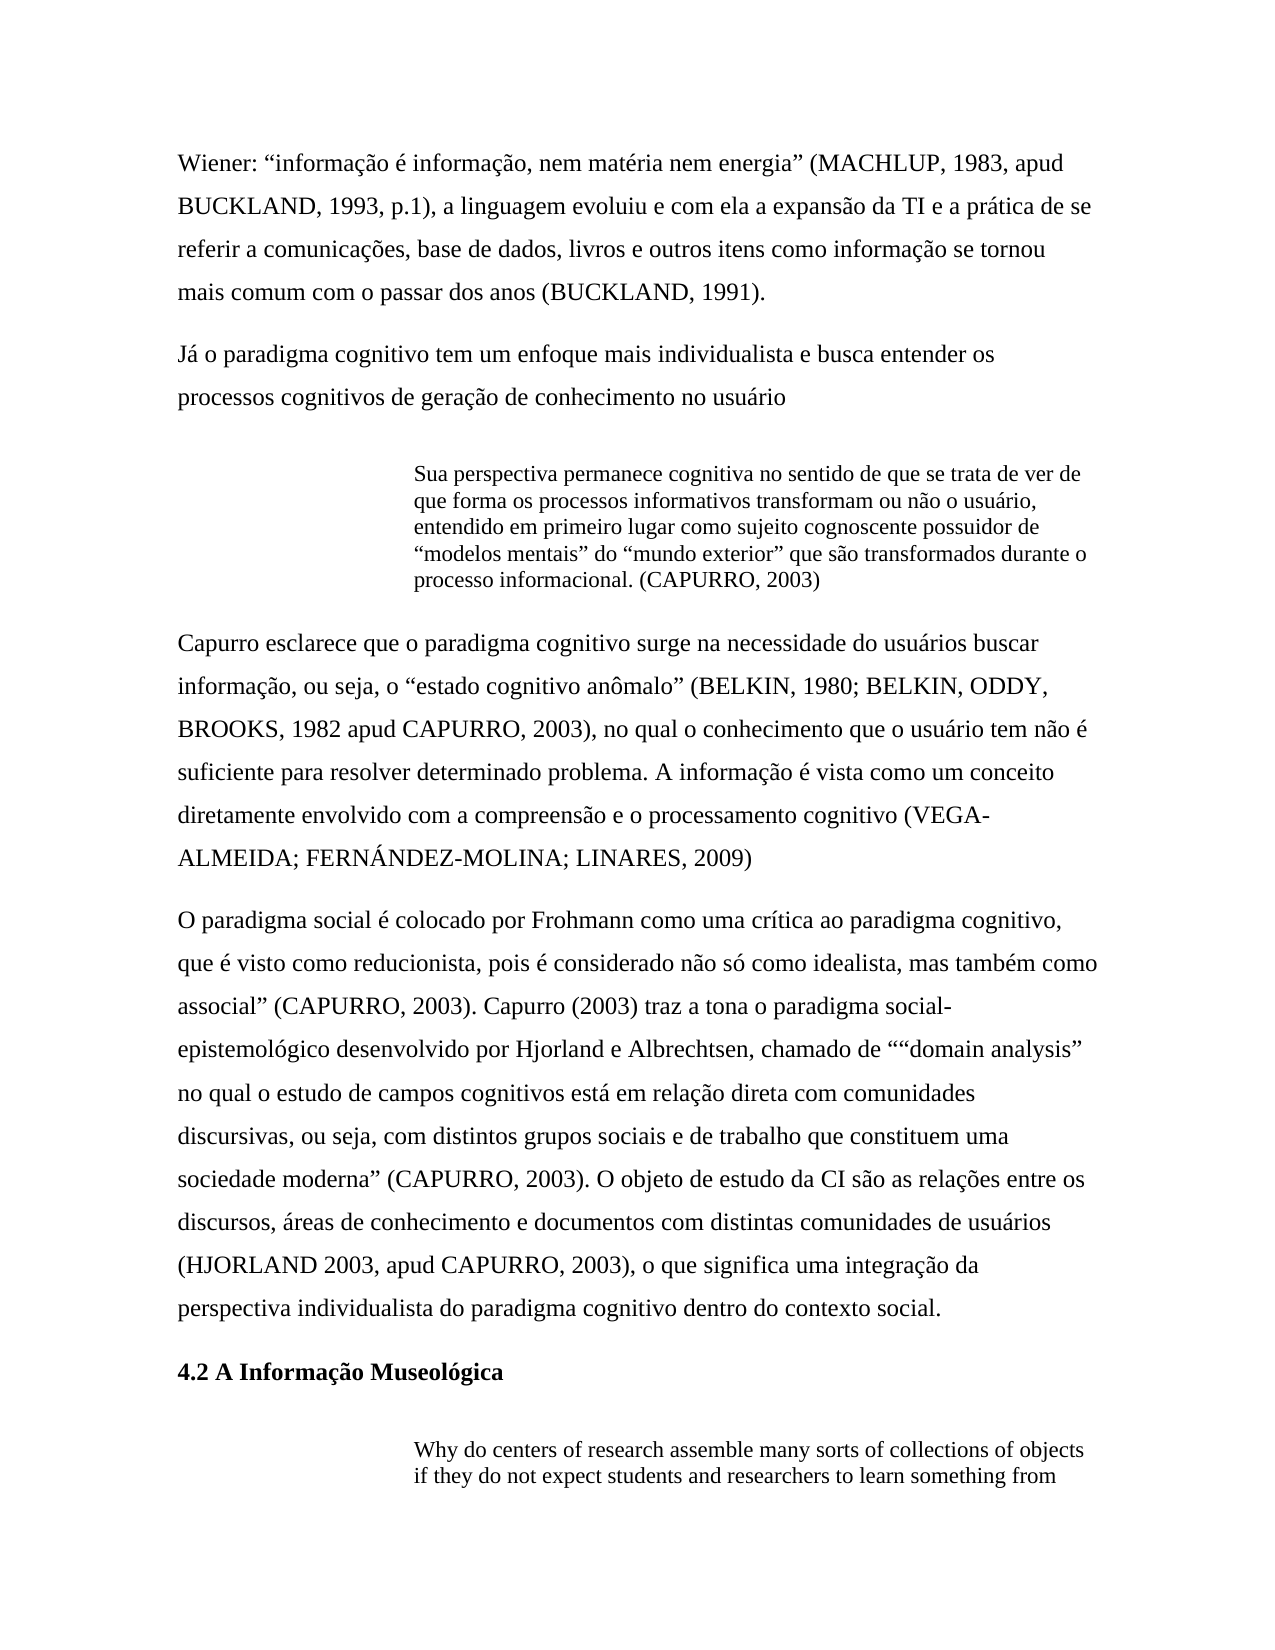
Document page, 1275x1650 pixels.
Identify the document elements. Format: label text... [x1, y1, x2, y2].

text O paradigma social é colocado por Frohmann como uma crítica ao paradigma cognitivo, que é visto como reducionista, pois é considerado não só como idealista, mas também como associal” (CAPURRO, 2003). Capurro (2003) traz a tona o paradigma social-epistemológico desenvolvido por Hjorland e Albrechtsen, chamado de ““domain analysis” no qual o estudo de campos cognitivos está em relação direta com comunidades discursivas, ou seja, com distintos grupos sociais e de trabalho que constituem uma sociedade moderna” (CAPURRO, 2003). O objeto de estudo da CI são as relações entre os discursos, áreas de conhecimento e documentos com distintas comunidades de usuários (HJORLAND 2003, apud CAPURRO, 2003), o que significa uma integração da perspectiva individualista do paradigma cognitivo dentro do contexto social. [177, 905, 1098, 1322]
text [413, 1436, 1098, 1488]
subtitle 4.2 A Informação Museológica [177, 1357, 1098, 1386]
text Sua perspectiva permanece cognitiva no sentido de que se trata de ver de que forma os processos informativos transformam ou não o usuário, entendido em primeiro lugar como sujeito cognoscente possuidor de “modelos mentais” do “mundo exterior” que são transformados durante o processo informacional. (CAPURRO, 2003) [413, 461, 1098, 592]
text Já o paradigma cognitivo tem um enfoque mais individualista e busca entender os processos cognitivos de geração de conhecimento no usuário [177, 339, 1098, 411]
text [177, 148, 1098, 306]
text Capurro esclarece que o paradigma cognitivo surge na necessidade do usuários buscar informação, ou seja, o “estado cognitivo anômalo” (BELKIN, 1980; BELKIN, ODDY, BROOKS, 1982 apud CAPURRO, 2003), no qual o conhecimento que o usuário tem não é suficiente para resolver determinado problema. A informação é vista como um conceito diretamente envolvido com a compreensão e o processamento cognitivo (VEGA-ALMEIDA; FERNÁNDEZ-MOLINA; LINARES, 2009) [177, 628, 1098, 872]
